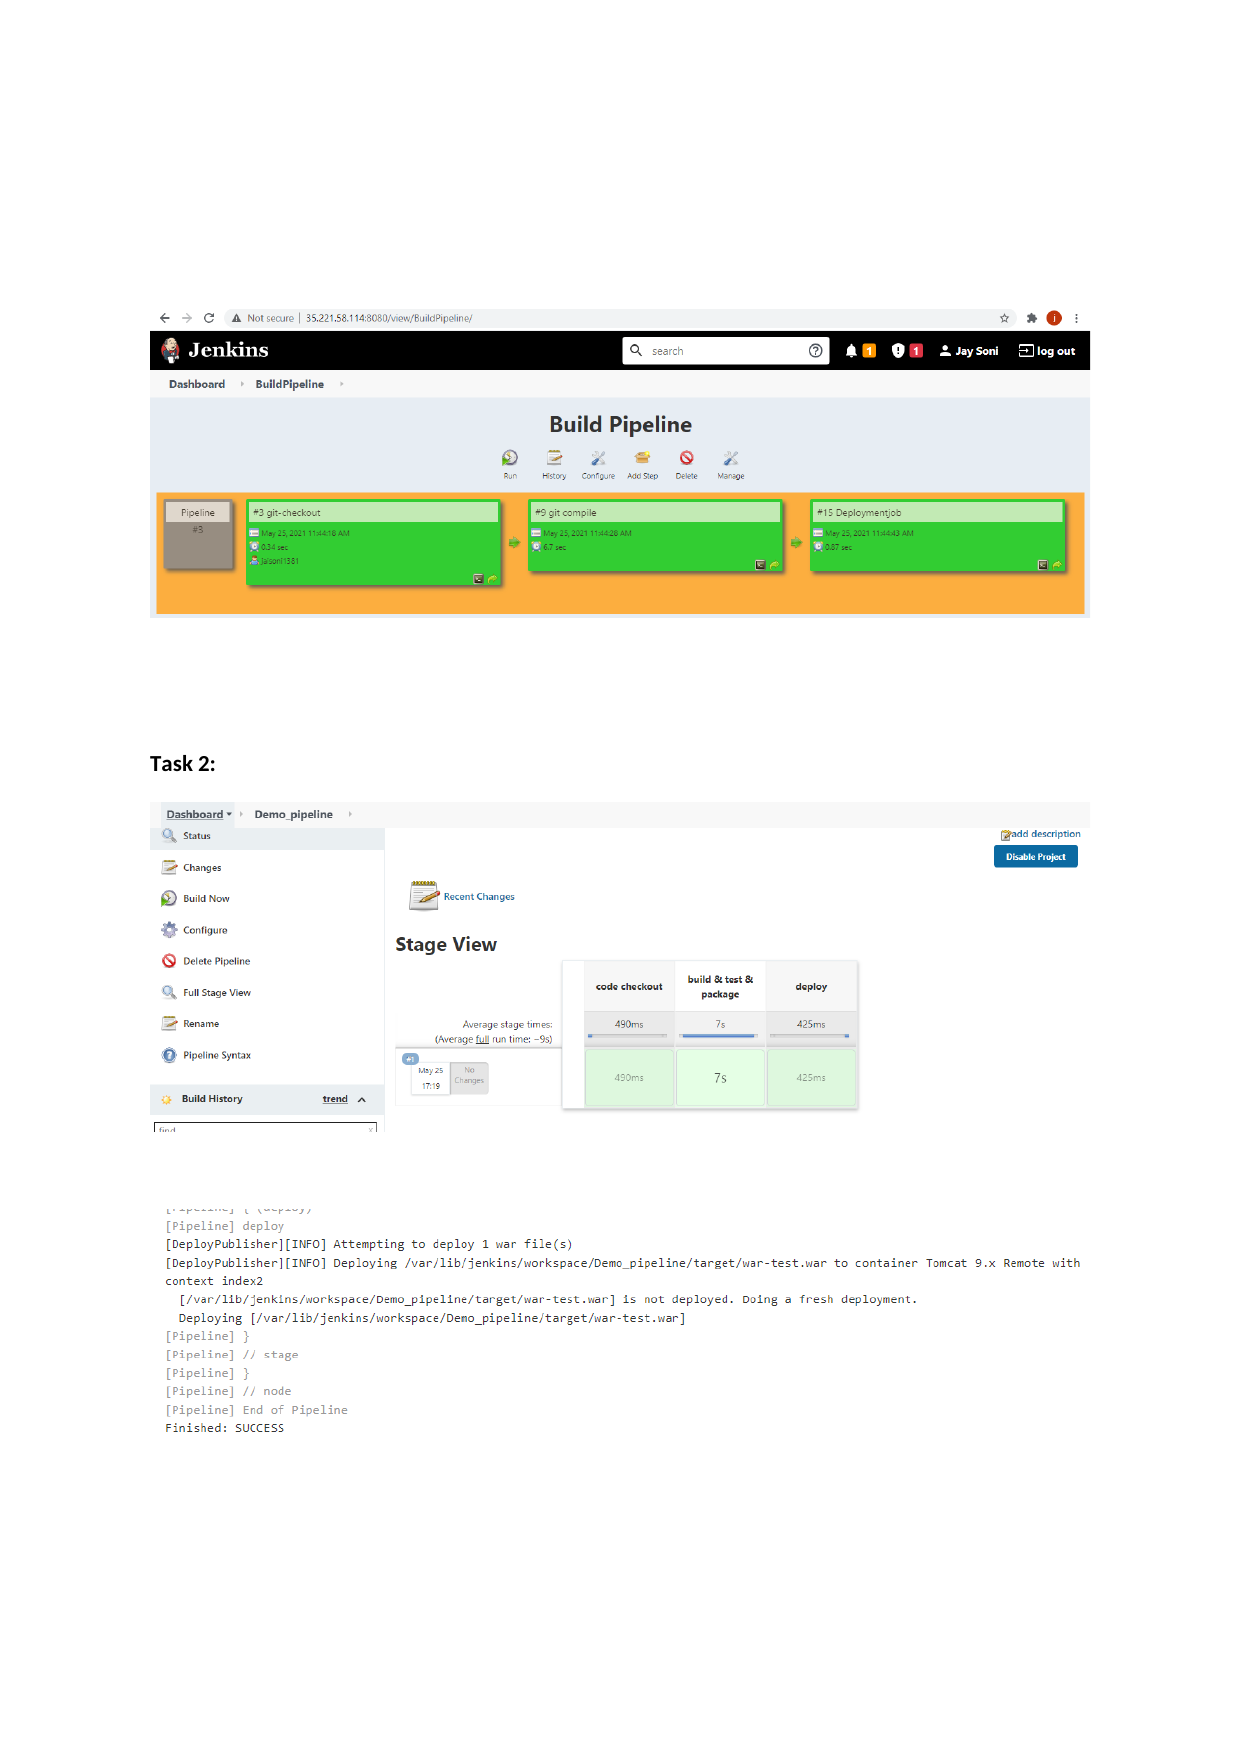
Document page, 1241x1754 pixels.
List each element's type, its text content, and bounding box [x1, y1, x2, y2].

picture [150, 309, 1091, 618]
picture [150, 1209, 1091, 1446]
text Task 2: [150, 749, 1090, 777]
picture [150, 802, 1091, 1132]
